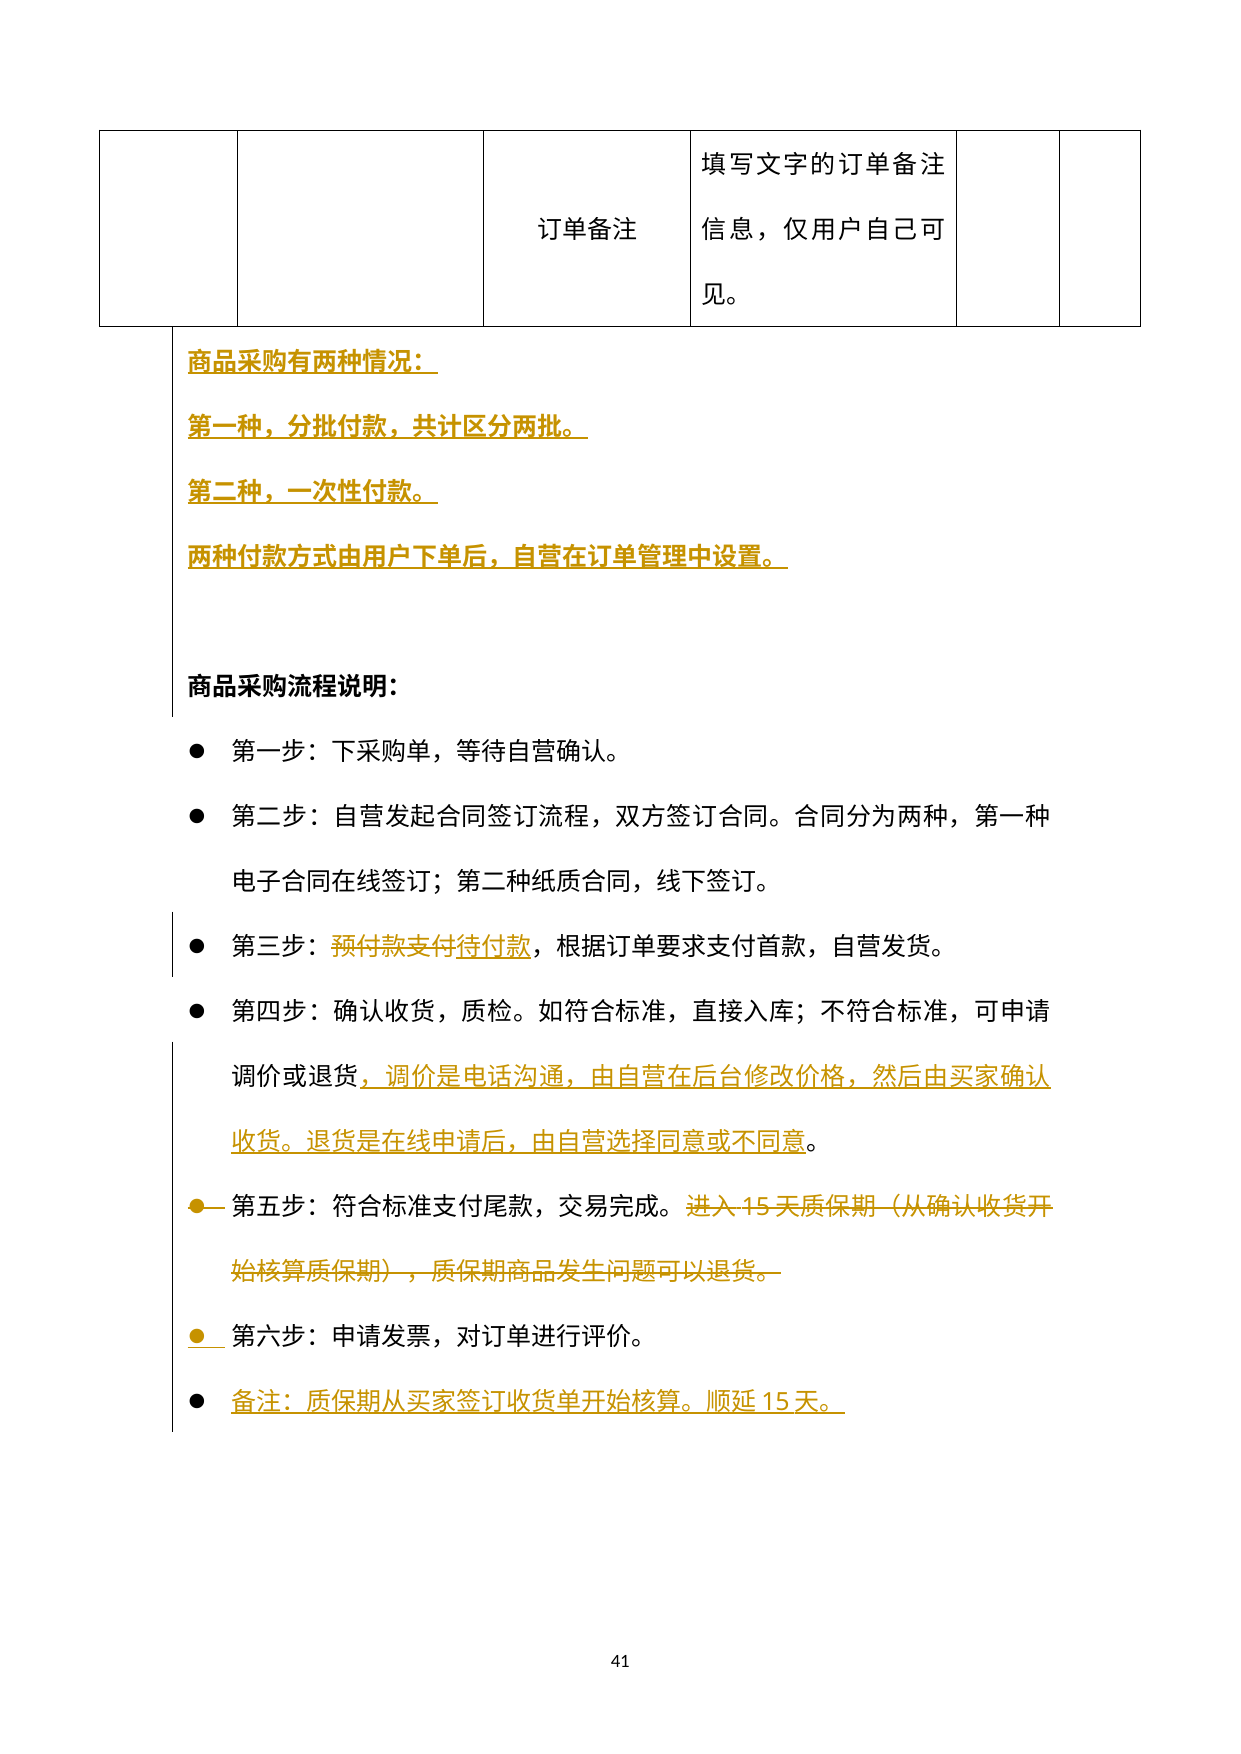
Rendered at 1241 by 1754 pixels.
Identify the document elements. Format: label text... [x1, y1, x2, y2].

table_cell [1060, 131, 1140, 326]
list 第四步：确认收货，质检。如符合标准，直接入库；不符合标准，可申请调价或退货。 [187, 977, 1053, 1172]
list 第三步：，根据订单要求支付首款，自营发货。 [187, 912, 1053, 977]
list 第六步：申请发票，对订单进行评价。 [187, 1302, 1053, 1367]
table_cell [100, 131, 237, 326]
list 第二步：自营发起合同签订流程，双方签订合同。合同分为两种，第一种电子合同在线签订；第二种纸质合同，线下签订。 [187, 782, 1053, 912]
table_cell [238, 131, 483, 326]
table_cell 订单备注 [484, 131, 690, 326]
table_cell 填写文字的订单备注信息，仅用户自己可见。 [691, 131, 956, 326]
text 商品采购流程说明： [187, 652, 1053, 717]
list 第一步：下采购单，等待自营确认。 [187, 717, 1053, 782]
table_cell [957, 131, 1059, 326]
list 第五步：符合标准支付尾款，交易完成。 [187, 1172, 1053, 1302]
